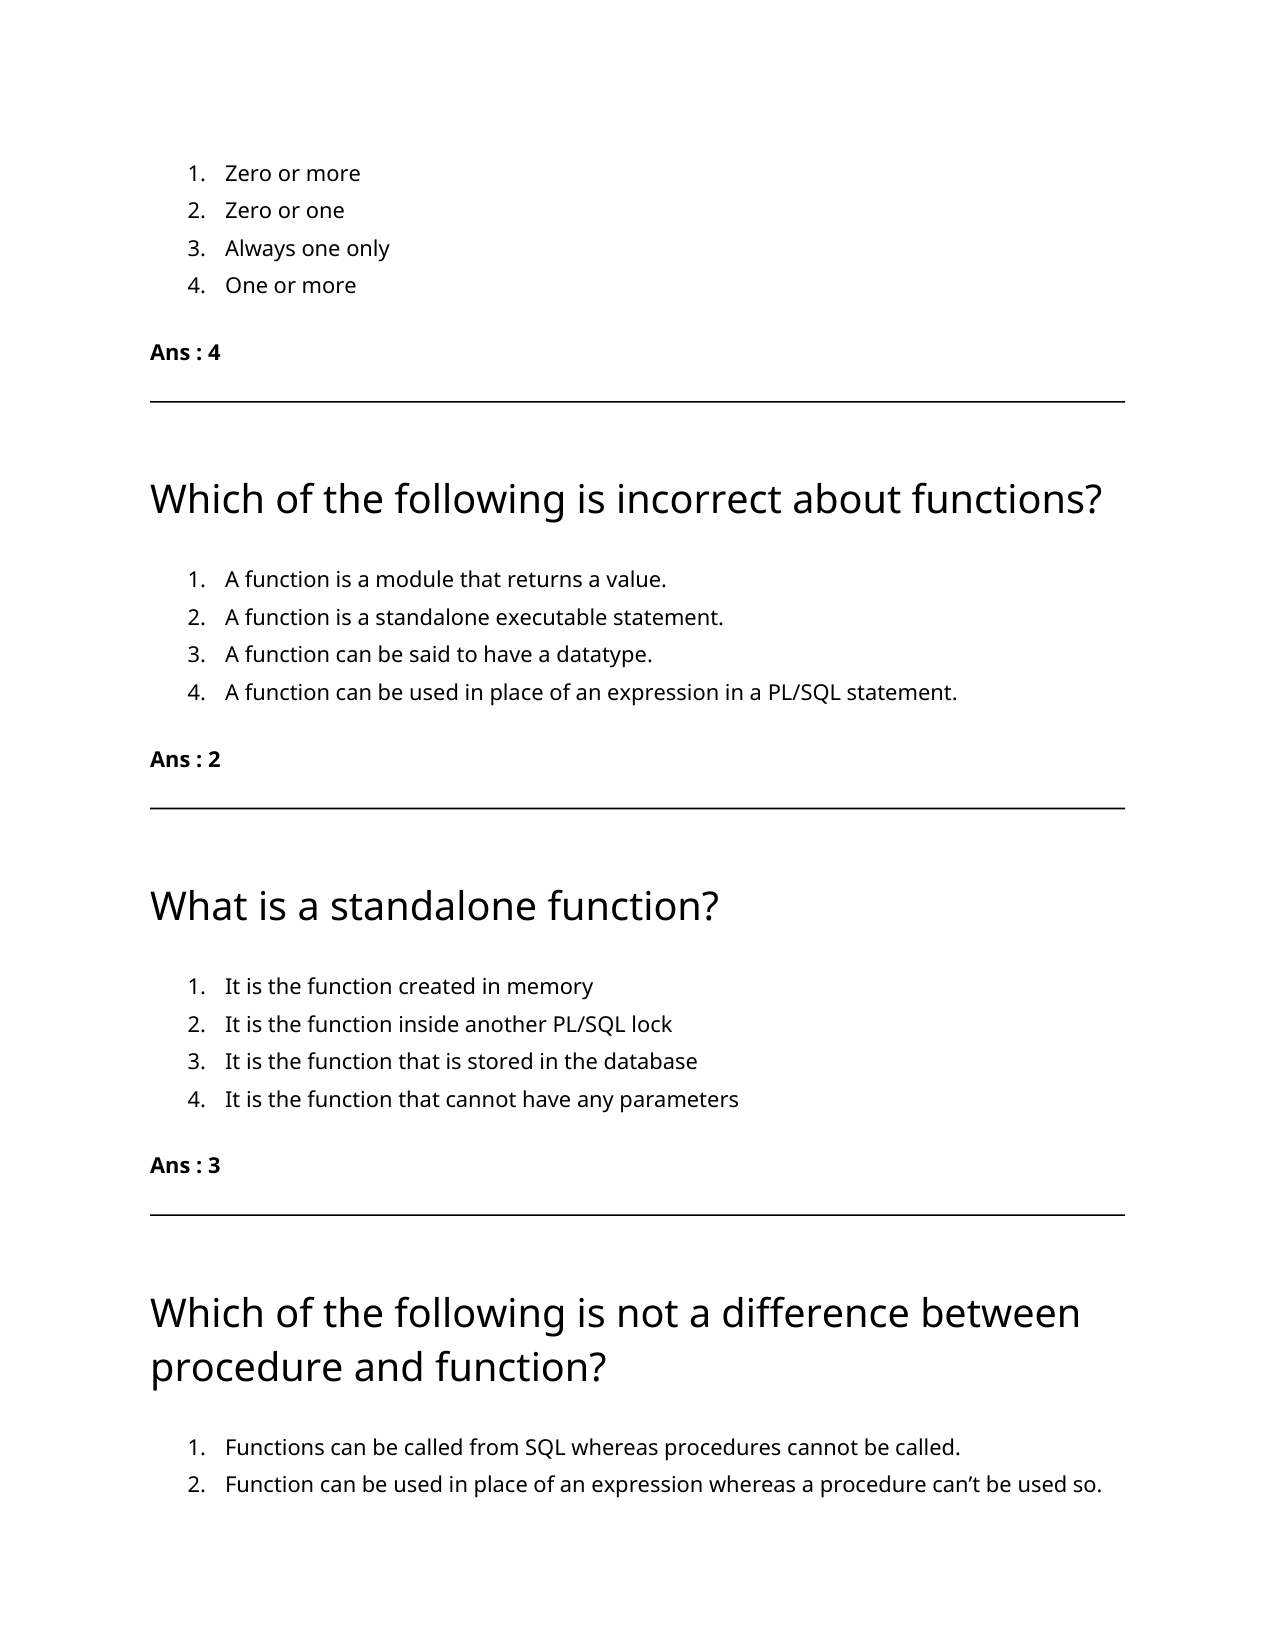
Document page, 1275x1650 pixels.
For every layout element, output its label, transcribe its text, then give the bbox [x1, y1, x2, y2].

text Ans : 2 [150, 736, 1125, 773]
list Always one only [187, 225, 1125, 262]
list Function can be used in place of an expression whereas a procedure can’t be used so. [187, 1461, 1125, 1499]
list A function is a standalone executable statement. [187, 594, 1125, 632]
text Ans : 4 [150, 329, 1125, 367]
list A function can be said to have a datatype. [187, 632, 1125, 669]
list It is the function that cannot have any parameters [187, 1076, 1125, 1113]
text Ans : 3 [150, 1142, 1125, 1180]
list One or more [187, 262, 1125, 300]
text Which of the following is incorrect about functions? [150, 471, 1125, 525]
list A function is a module that returns a value. [187, 557, 1125, 594]
list A function can be used in place of an expression in a PL/SQL statement. [187, 669, 1125, 707]
list It is the function that is stored in the database [187, 1038, 1125, 1076]
list Zero or one [187, 187, 1125, 225]
list Zero or more [187, 150, 1125, 187]
list Functions can be called from SQL whereas procedures cannot be called. [187, 1424, 1125, 1461]
list It is the function inside another PL/SQL lock [187, 1001, 1125, 1038]
text Which of the following is not a difference between procedure and function? [150, 1285, 1125, 1393]
list It is the function created in memory [187, 963, 1125, 1001]
text What is a standalone function? [150, 878, 1125, 932]
